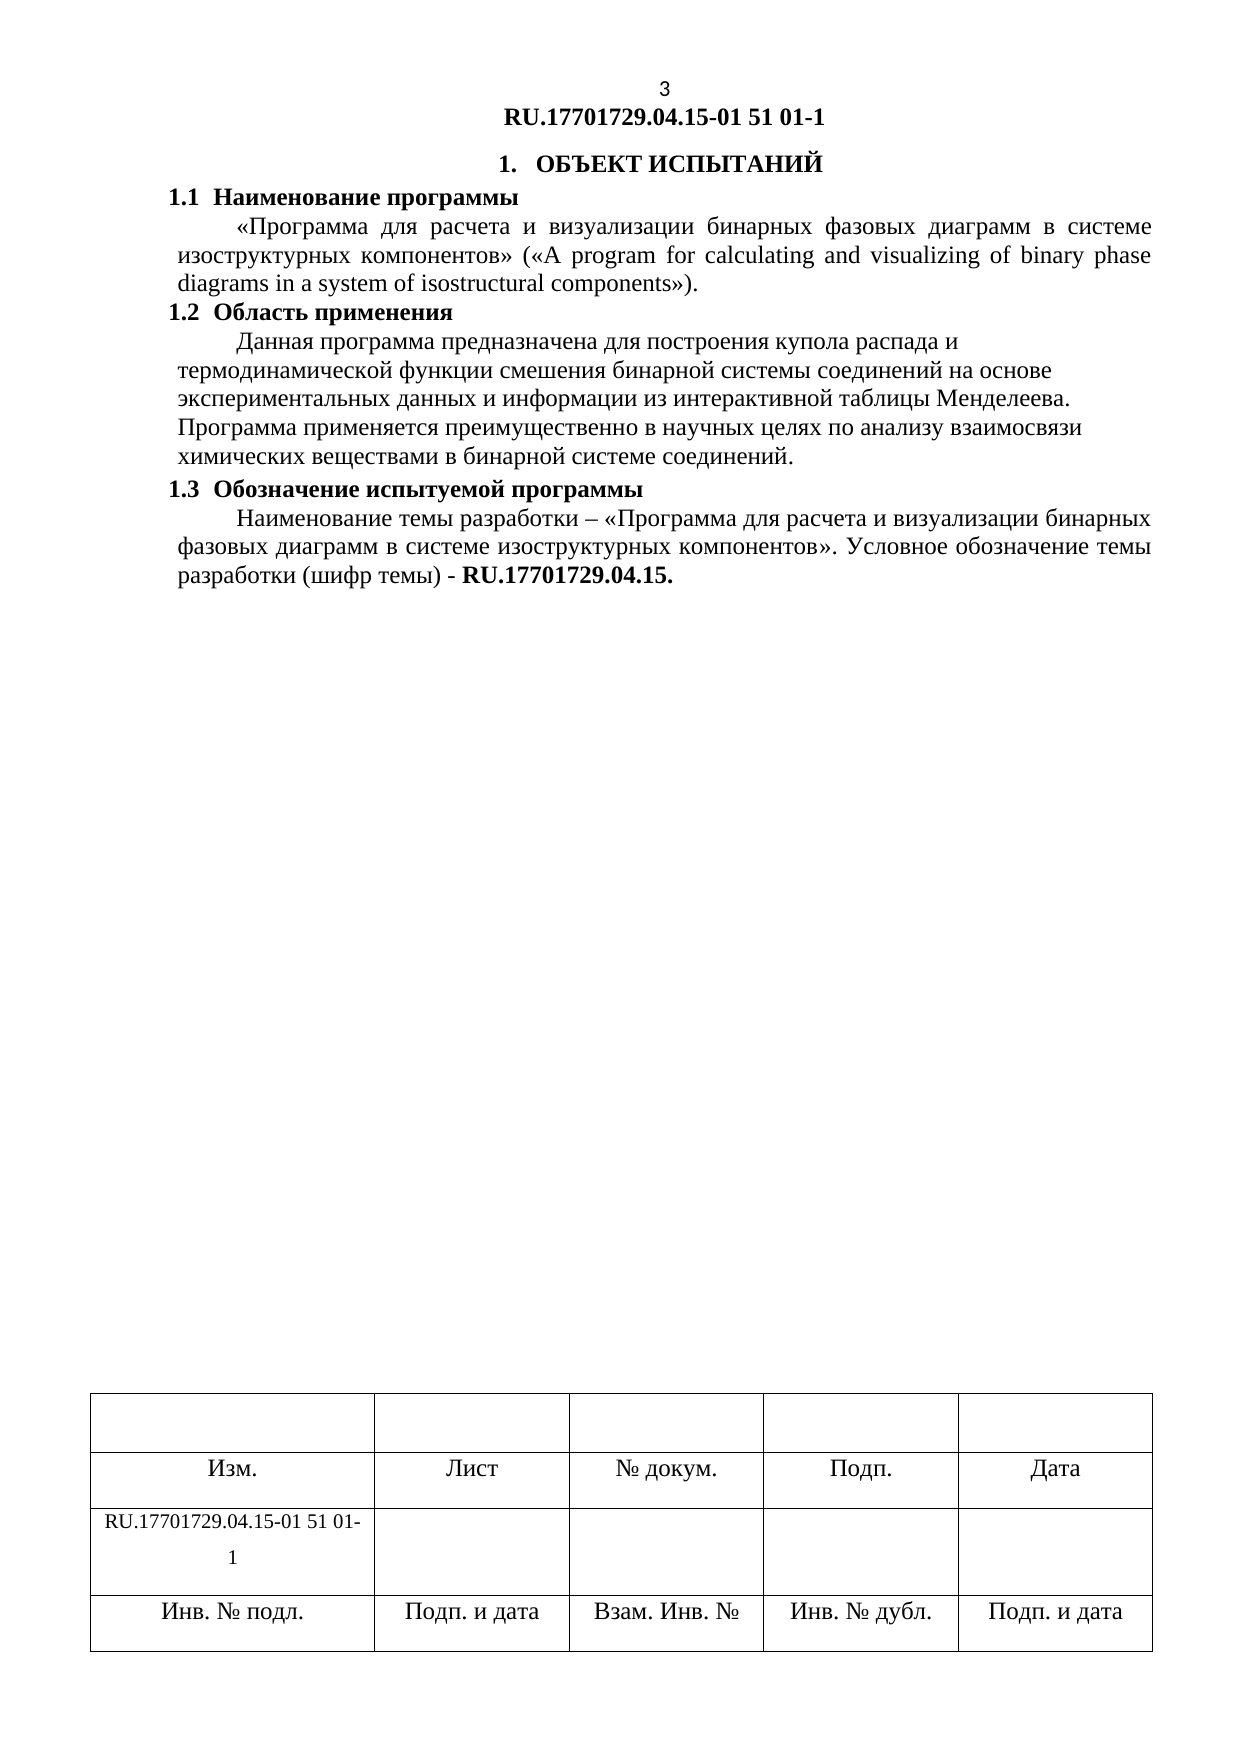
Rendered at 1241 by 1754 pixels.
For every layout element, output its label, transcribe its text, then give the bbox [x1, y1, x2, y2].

text Данная программа предназначена для построения купола распада и термодинамической функции смешения бинарной системы соединений на основе экспериментальных данных и информации из интерактивной таблицы Менделеева. Программа применяется преимущественно в научных целях по анализу взаимосвязи химических веществами в бинарной системе соединений. [177, 326, 1152, 470]
subtitle Область применения [168, 297, 1152, 326]
text Наименование темы разработки – «Программа для расчета и визуализации бинарных фазовых диаграмм в системе изоструктурных компонентов». Условное обозначение темы разработки (шифр темы) - RU.17701729.04.15. [177, 503, 1152, 589]
list ОБЪЕКТ ИСПЫТАНИЙ [169, 149, 1152, 178]
subtitle Обозначение испытуемой программы [168, 474, 1152, 503]
text «Программа для расчета и визуализации бинарных фазовых диаграмм в системе изоструктурных компонентов» («A program for calculating and visualizing of binary phase diagrams in a system of isostructural components»). [177, 211, 1152, 297]
subtitle Наименование программы [168, 182, 1152, 211]
